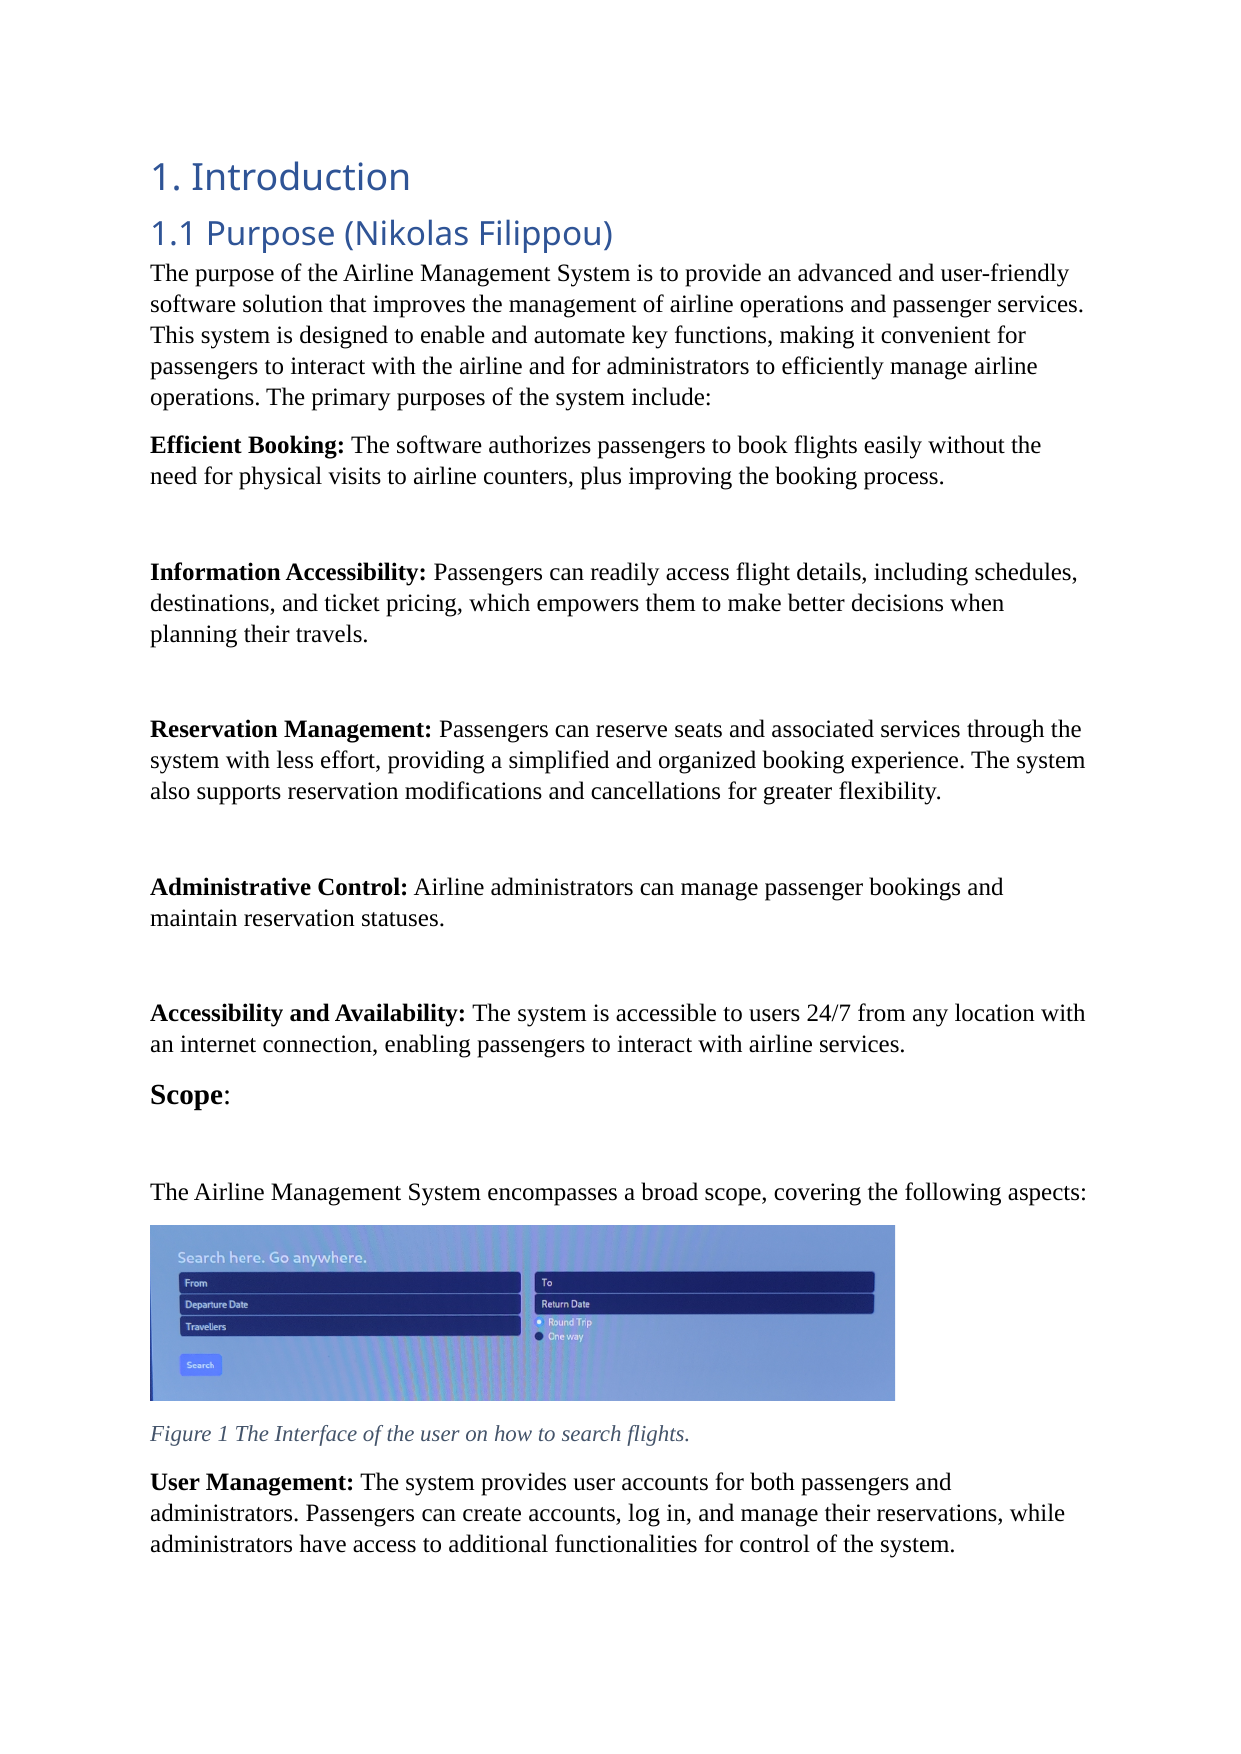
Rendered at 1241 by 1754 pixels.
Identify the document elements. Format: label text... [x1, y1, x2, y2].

text Information Accessibility: Passengers can readily access flight details, including schedules, destinations, and ticket pricing, which empowers them to make better decisions when planning their travels. [150, 557, 1090, 647]
subtitle 1.1 Purpose (Nikolas Filippou) [150, 209, 1090, 255]
picture [150, 1225, 896, 1401]
text Figure 1 The Interface of the user on how to search flights. [150, 1420, 1090, 1446]
text Efficient Booking: The software authorizes passengers to book flights easily without the need for physical visits to airline counters, plus improving the booking process. [150, 430, 1090, 490]
text Administrative Control: Airline administrators can manage passenger bookings and maintain reservation statuses. [150, 872, 1090, 931]
text The purpose of the Airline Management System is to provide an advanced and user-friendly software solution that improves the management of airline operations and passenger services. This system is designed to enable and automate key functions, making it convenient for passengers to interact with the airline and for administrators to efficiently manage airline operations. The primary purposes of the system include: [150, 258, 1090, 411]
subtitle 1. Introduction [150, 150, 1090, 201]
text Reservation Management: Passengers can reserve seats and associated services through the system with less effort, providing a simplified and organized booking experience. The system also supports reservation modifications and cancellations for greater flexibility. [150, 714, 1090, 805]
text Accessibility and Availability: The system is accessible to users 24/7 from any location with an internet connection, enabling passengers to interact with airline services. [150, 998, 1090, 1058]
text Scope: [150, 1077, 1090, 1110]
text The Airline Management System encompasses a broad scope, covering the following aspects: [150, 1177, 1090, 1206]
